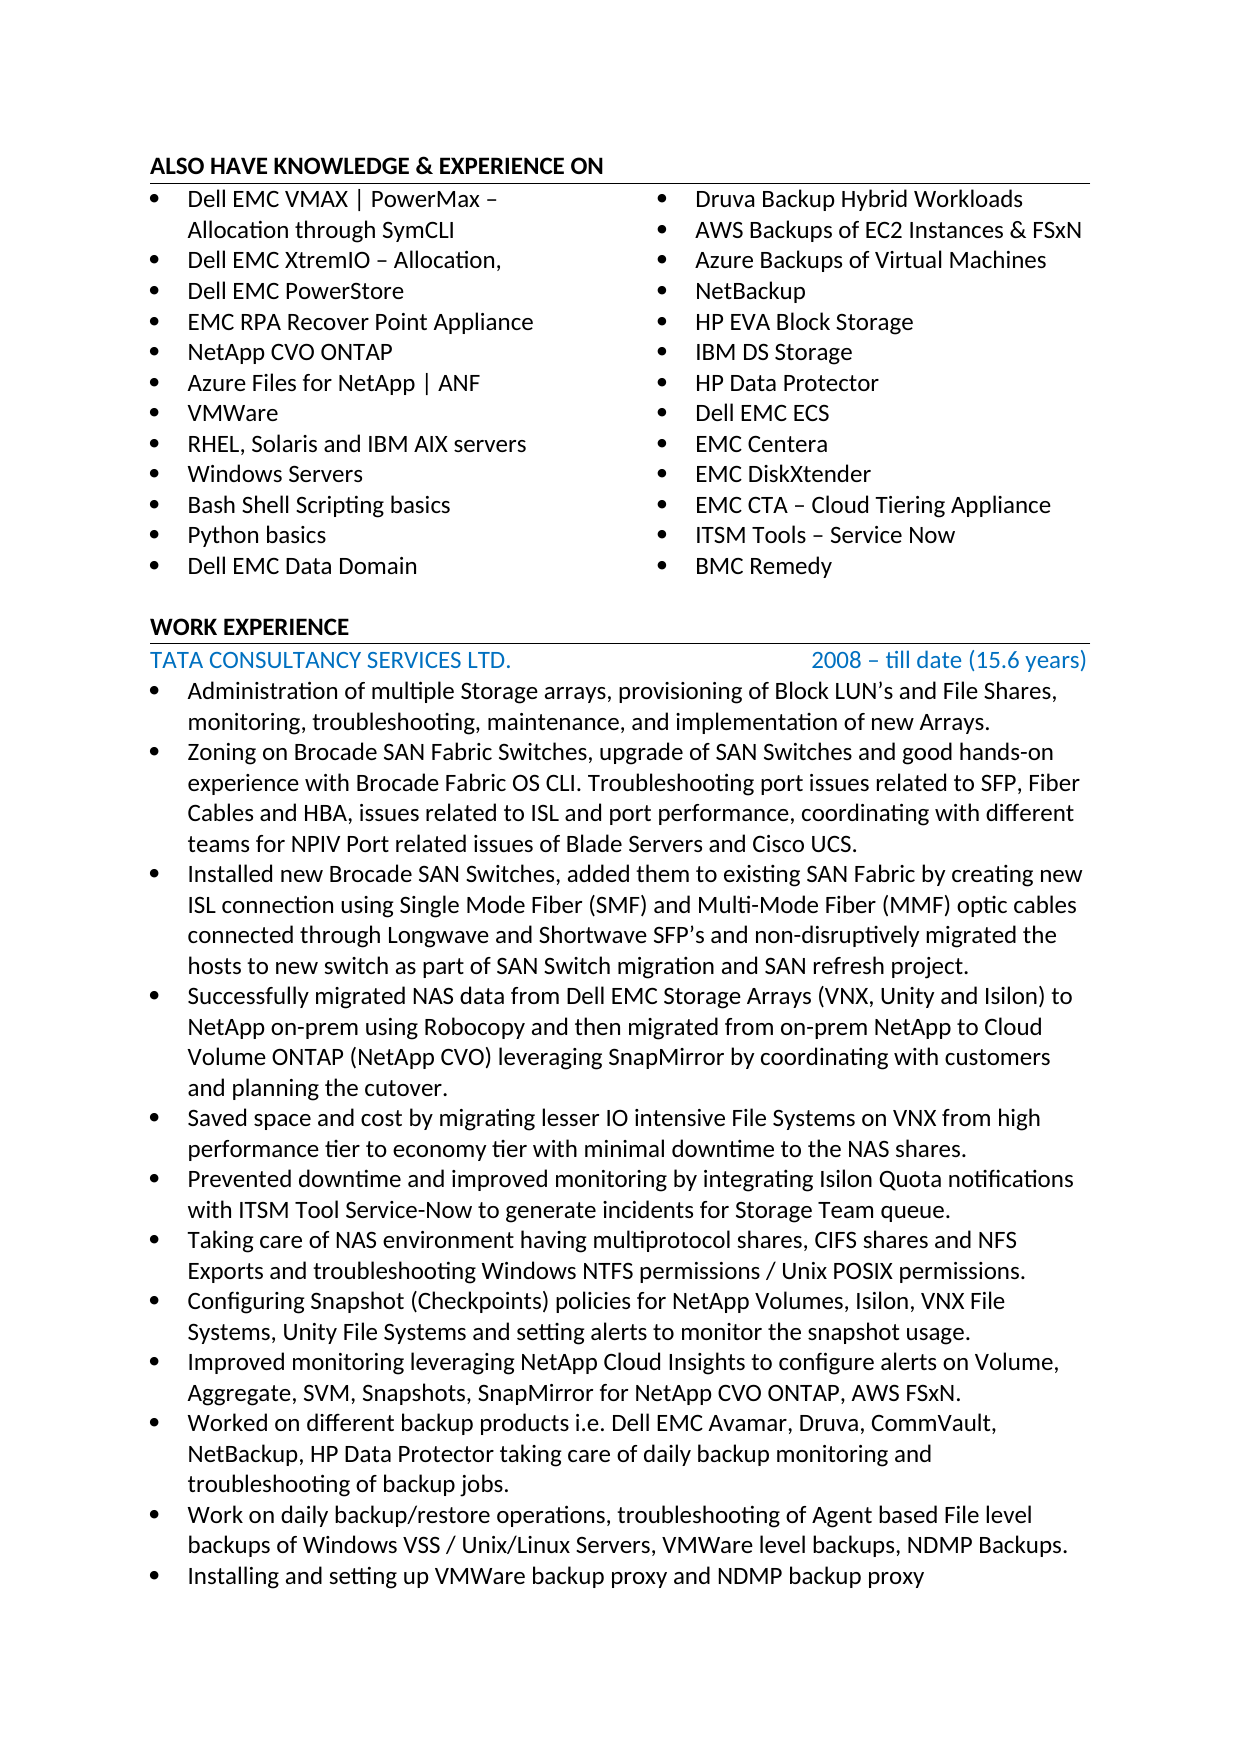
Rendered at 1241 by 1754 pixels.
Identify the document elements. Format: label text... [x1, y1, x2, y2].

list Windows Servers [150, 458, 583, 489]
list Worked on different backup products i.e. Dell EMC Avamar, Druva, CommVault, NetBackup, HP Data Protector taking care of daily backup monitoring and troubleshooting of backup jobs. [150, 1408, 1090, 1499]
list HP EVA Block Storage [658, 306, 1090, 336]
list Dell EMC XtremIO – Allocation, [150, 245, 583, 275]
list BMC Remedy [658, 550, 1090, 580]
list Saved space and cost by migrating lesser IO intensive File Systems on VNX from high performance tier to economy tier with minimal downtime to the NAS shares. [150, 1102, 1090, 1163]
list Successfully migrated NAS data from Dell EMC Storage Arrays (VNX, Unity and Isilon) to NetApp on-prem using Robocopy and then migrated from on-prem NetApp to Cloud Volume ONTAP (NetApp CVO) leveraging SnapMirror by coordinating with customers and planning the cutover. [150, 980, 1090, 1102]
list HP Data Protector [658, 367, 1090, 397]
list Bash Shell Scripting basics [150, 489, 583, 519]
list EMC CTA – Cloud Tiering Appliance [658, 489, 1090, 519]
list Work on daily backup/restore operations, troubleshooting of Agent based File level backups of Windows VSS / Unix/Linux Servers, VMWare level backups, NDMP Backups. [150, 1499, 1090, 1560]
list Administration of multiple Storage arrays, provisioning of Block LUN’s and File Shares, monitoring, troubleshooting, maintenance, and implementation of new Arrays. [150, 675, 1090, 736]
list IBM DS Storage [658, 336, 1090, 367]
list AWS Backups of EC2 Instances & FSxN [658, 214, 1090, 245]
list Azure Files for NetApp | ANF [150, 367, 583, 397]
list Python basics [150, 519, 583, 550]
list EMC DiskXtender [658, 458, 1090, 489]
list Configuring Snapshot (Checkpoints) policies for NetApp Volumes, Isilon, VNX File Systems, Unity File Systems and setting alerts to monitor the snapshot usage. [150, 1286, 1090, 1347]
text ALSO HAVE KNOWLEDGE & EXPERIENCE ON [150, 150, 1090, 183]
list Installed new Brocade SAN Switches, added them to existing SAN Fabric by creating new ISL connection using Single Mode Fiber (SMF) and Multi-Mode Fiber (MMF) optic cables connected through Longwave and Shortwave SFP’s and non-disruptively migrated the hosts to new switch as part of SAN Switch migration and SAN refresh project. [150, 858, 1090, 980]
list NetApp CVO ONTAP [150, 336, 583, 367]
list EMC Centera [658, 428, 1090, 458]
list RHEL, Solaris and IBM AIX servers [150, 428, 583, 458]
list Azure Backups of Virtual Machines [658, 245, 1090, 275]
text TATA CONSULTANCY SERVICES LTD. 2008 – till date (15.6 years) [150, 644, 1090, 675]
list Zoning on Brocade SAN Fabric Switches, upgrade of SAN Switches and good hands-on experience with Brocade Fabric OS CLI. Troubleshooting port issues related to SFP, Fiber Cables and HBA, issues related to ISL and port performance, coordinating with different teams for NPIV Port related issues of Blade Servers and Cisco UCS. [150, 736, 1090, 858]
list Dell EMC VMAX | PowerMax – Allocation through SymCLI [150, 184, 583, 245]
list Dell EMC ECS [658, 397, 1090, 428]
list Improved monitoring leveraging NetApp Cloud Insights to configure alerts on Volume, Aggregate, SVM, Snapshots, SnapMirror for NetApp CVO ONTAP, AWS FSxN. [150, 1347, 1090, 1408]
list Druva Backup Hybrid Workloads [658, 184, 1090, 214]
list Taking care of NAS environment having multiprotocol shares, CIFS shares and NFS Exports and troubleshooting Windows NTFS permissions / Unix POSIX permissions. [150, 1224, 1090, 1286]
text WORK EXPERIENCE [150, 611, 1090, 643]
list EMC RPA Recover Point Appliance [150, 306, 583, 336]
list VMWare [150, 397, 583, 428]
list Dell EMC Data Domain [150, 550, 583, 580]
list Dell EMC PowerStore [150, 275, 583, 306]
list Prevented downtime and improved monitoring by integrating Isilon Quota notifications with ITSM Tool Service-Now to generate incidents for Storage Team queue. [150, 1163, 1090, 1224]
list ITSM Tools – Service Now [658, 519, 1090, 550]
list NetBackup [658, 275, 1090, 306]
list Installing and setting up VMWare backup proxy and NDMP backup proxy [150, 1560, 1090, 1591]
